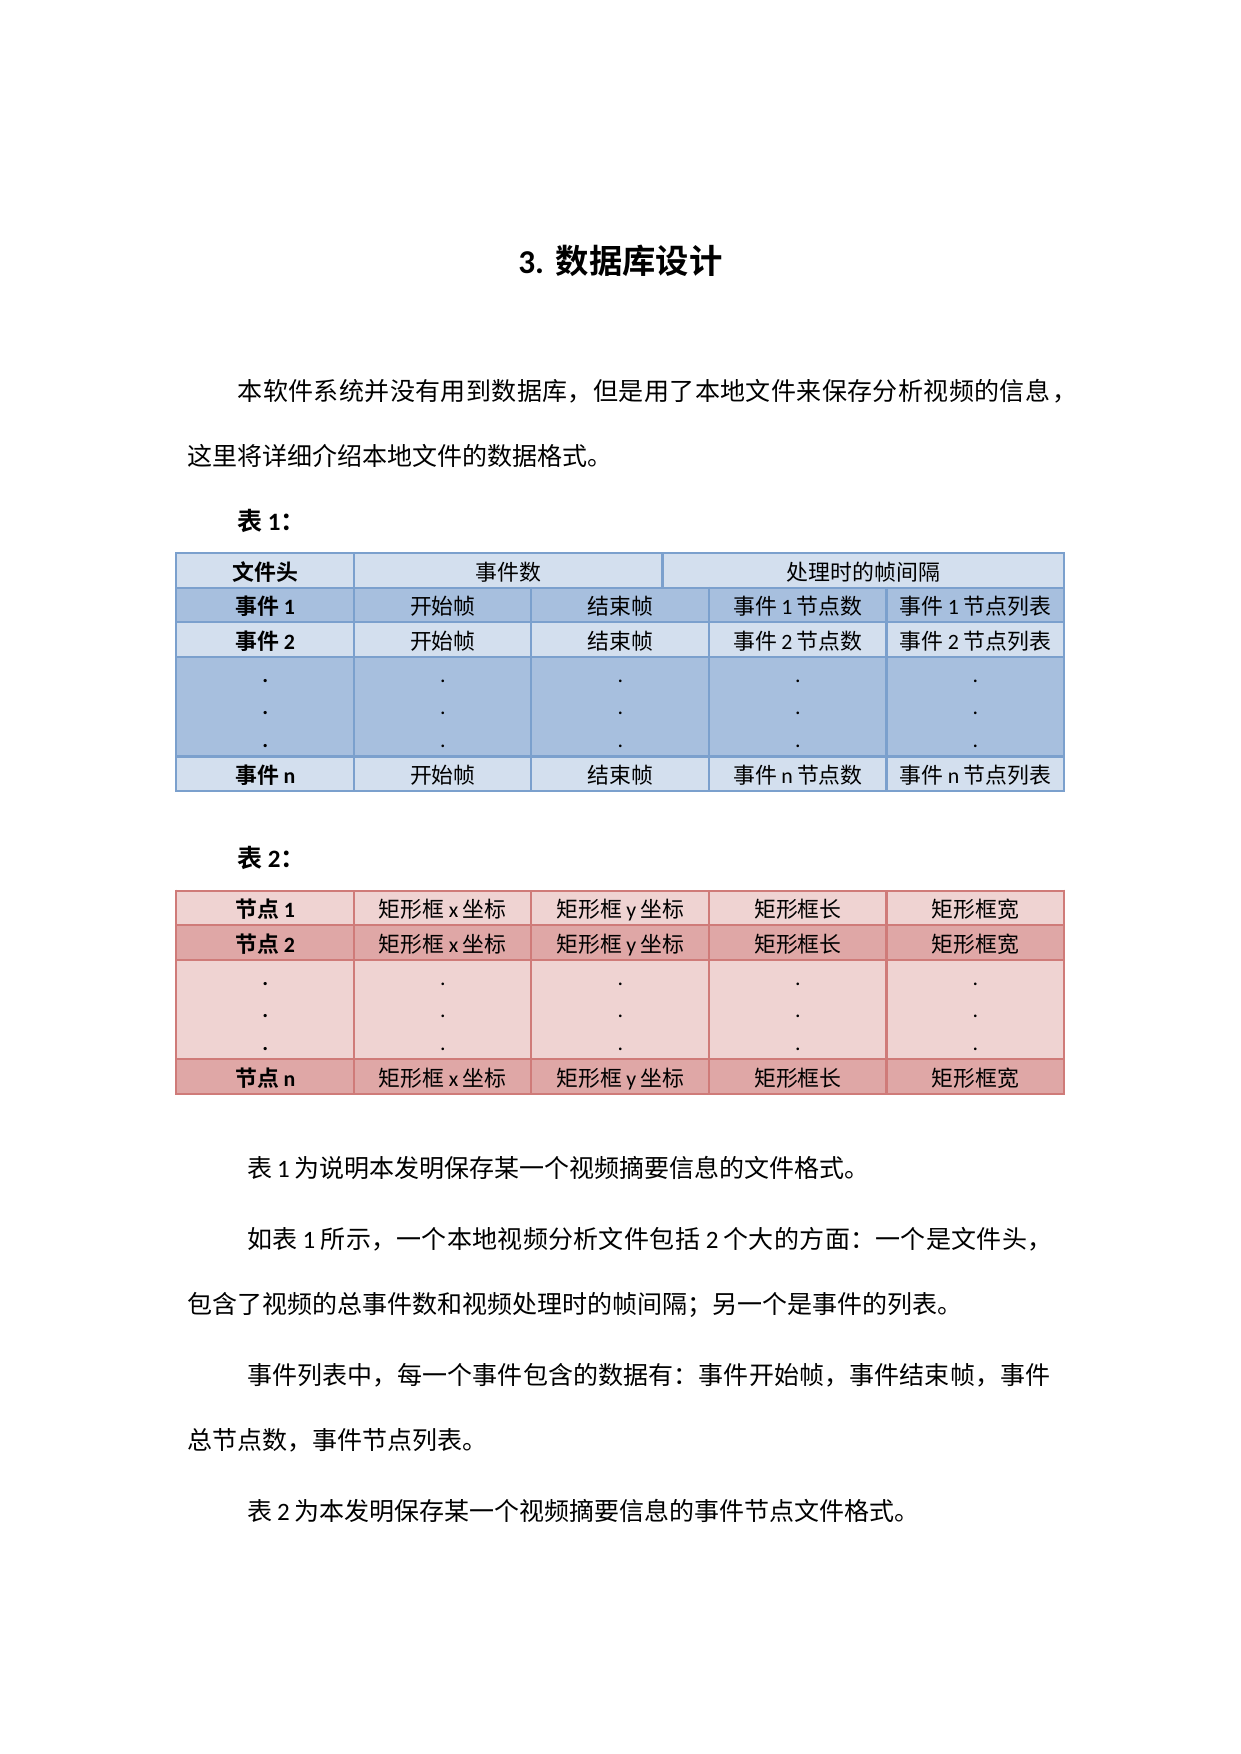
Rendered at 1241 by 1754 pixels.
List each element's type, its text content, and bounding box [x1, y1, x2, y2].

table_cell . . . [888, 961, 1063, 1058]
table_cell . . . [355, 658, 530, 755]
table_cell 事件1 [177, 589, 353, 621]
table_cell . . . [532, 658, 708, 755]
text 本软件系统并没有用到数据库，但是用了本地文件来保存分析视频的信息，这里将详细介绍本地文件的数据格式。 [187, 357, 1053, 487]
table_cell 开始帧 [355, 623, 530, 656]
table_header 矩形框长 [710, 892, 885, 924]
table_cell 矩形框长 [710, 1060, 885, 1093]
table_header 事件数 [355, 554, 661, 587]
table_cell . . . [532, 961, 708, 1058]
table_cell 节点2 [177, 926, 353, 959]
table_cell 事件n节点列表 [888, 758, 1063, 790]
table_cell 矩形框长 [710, 926, 885, 959]
table_cell 结束帧 [532, 589, 708, 621]
text 表2为本发明保存某一个视频摘要信息的事件节点文件格式。 [187, 1477, 1053, 1542]
text 事件列表中，每一个事件包含的数据有：事件开始帧，事件结束帧，事件总节点数，事件节点列表。 [187, 1341, 1053, 1471]
table_cell . . . [177, 961, 353, 1058]
table_cell 事件n节点数 [710, 758, 885, 790]
table_header 节点1 [177, 892, 353, 924]
text 如表1所示，一个本地视频分析文件包括2个大的方面：一个是文件头，包含了视频的总事件数和视频处理时的帧间隔；另一个是事件的列表。 [187, 1205, 1053, 1335]
table_cell 事件n [177, 758, 353, 790]
table_cell 结束帧 [532, 758, 708, 790]
text 表1： [187, 487, 1053, 552]
table_cell 开始帧 [355, 758, 530, 790]
table_cell 节点n [177, 1060, 353, 1093]
table_cell . . . [355, 961, 530, 1058]
table_header 矩形框y坐标 [532, 892, 708, 924]
table_cell 事件2 [177, 623, 353, 656]
table_cell 矩形框y坐标 [532, 926, 708, 959]
table_cell 结束帧 [532, 623, 708, 656]
table_cell 开始帧 [355, 589, 530, 621]
text 表1为说明本发明保存某一个视频摘要信息的文件格式。 [187, 1134, 1053, 1199]
table_cell 矩形框宽 [888, 926, 1063, 959]
table_header 文件头 [177, 554, 353, 587]
table_cell . . . [888, 658, 1063, 755]
table_header 处理时的帧间隔 [664, 554, 1063, 587]
table_cell 矩形框x坐标 [355, 1060, 530, 1093]
table_header 矩形框x坐标 [355, 892, 530, 924]
table_header 矩形框宽 [888, 892, 1063, 924]
table_cell . . . [710, 961, 885, 1058]
table_cell 事件2节点数 [710, 623, 885, 656]
list 数据库设计 [187, 227, 1053, 292]
table_cell 事件1节点数 [710, 589, 885, 621]
table_cell 矩形框x坐标 [355, 926, 530, 959]
table_cell 事件2节点列表 [888, 623, 1063, 656]
table_cell 矩形框y坐标 [532, 1060, 708, 1093]
table_cell . . . [177, 658, 353, 755]
text 表2： [187, 824, 1053, 889]
table_cell 事件1节点列表 [888, 589, 1063, 621]
table_cell . . . [710, 658, 885, 755]
table_cell 矩形框宽 [888, 1060, 1063, 1093]
